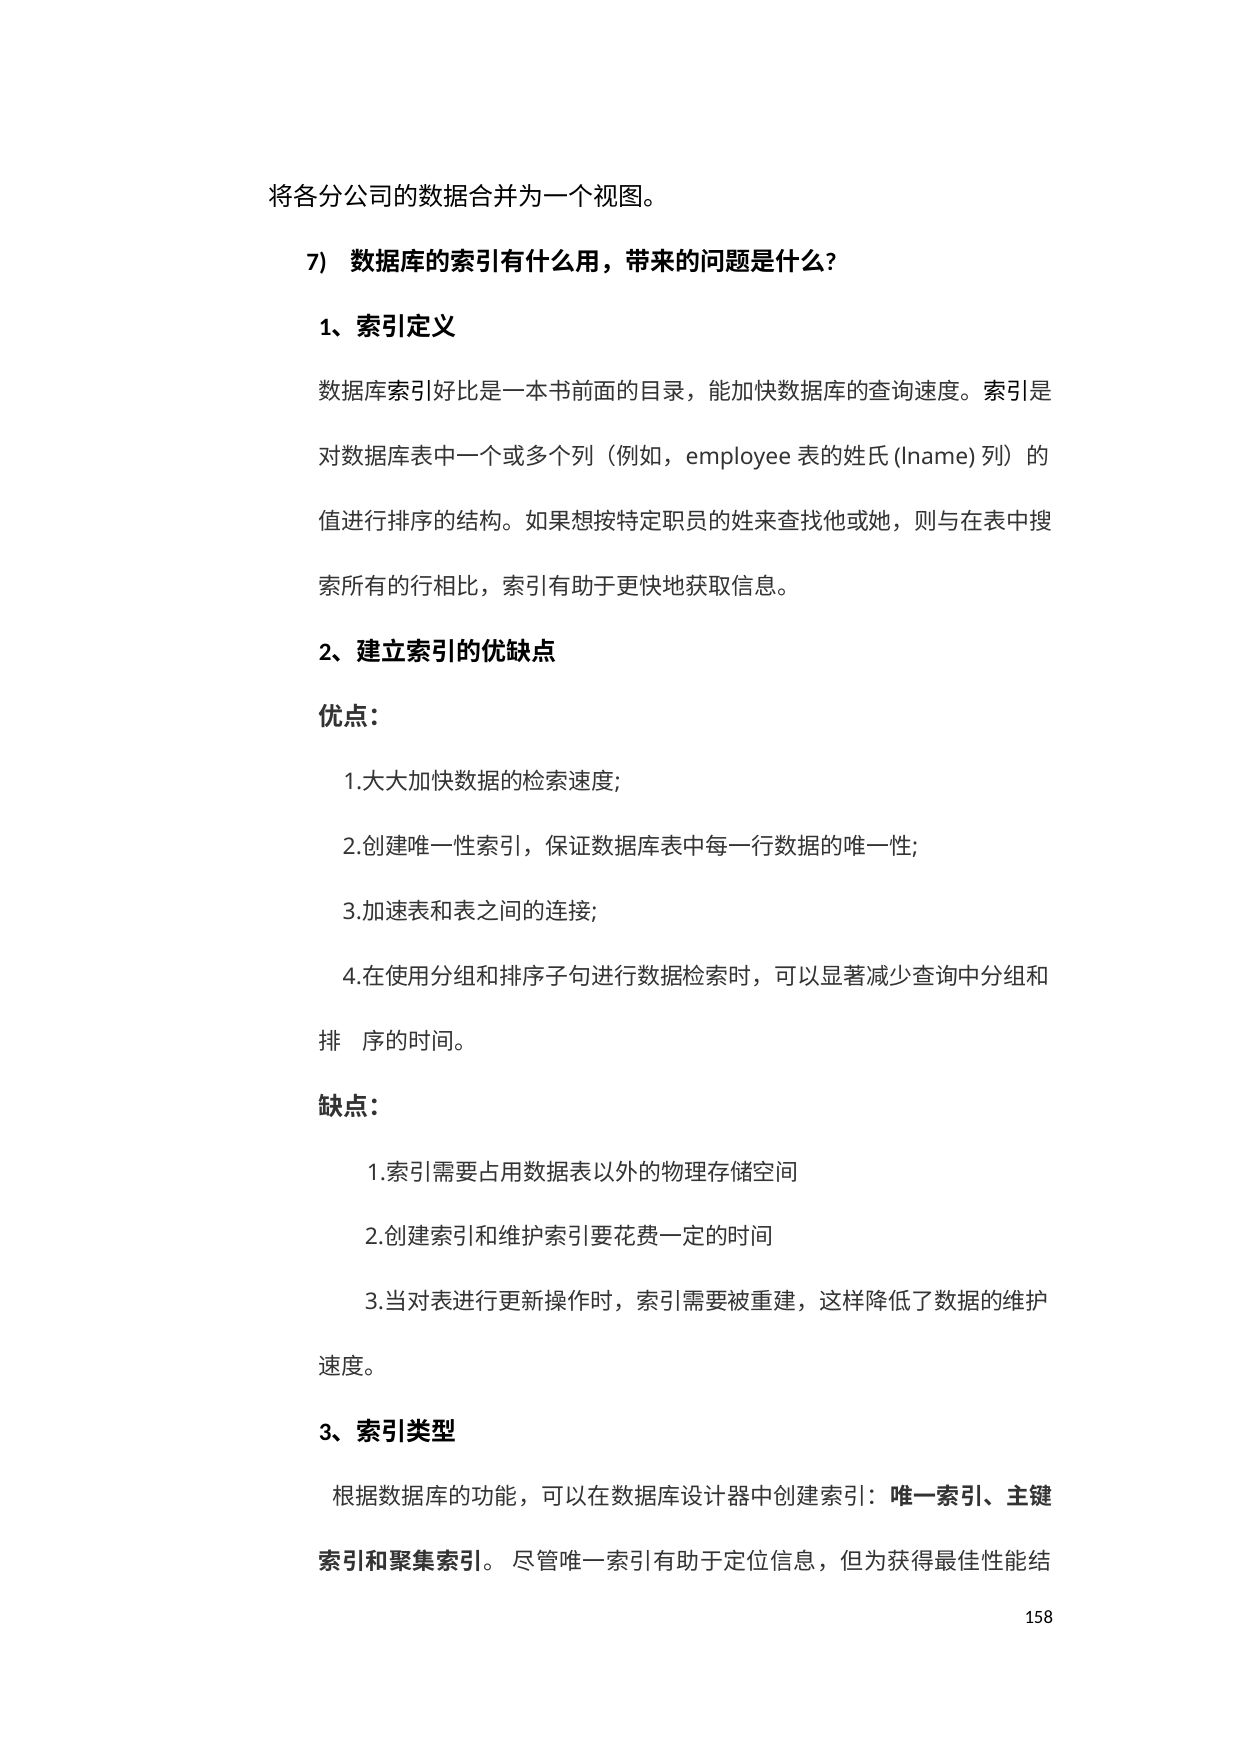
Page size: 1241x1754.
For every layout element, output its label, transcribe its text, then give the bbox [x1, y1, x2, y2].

list 1、索引定义 [269, 292, 1053, 357]
list 2、建立索引的优缺点 [269, 617, 1053, 682]
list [319, 1397, 1053, 1592]
list 缺点： 1.索引需要占用数据表以外的物理存储空间 2.创建索引和维护索引要花费一定的时间 3.当对表进行更新操作时，索引需要被重建，这样降低了数据的维护速度。 [319, 1072, 1053, 1397]
list 数据库索引好比是一本书前面的目录，能加快数据库的查询速度。索引是对数据库表中一个或多个列（例如，employee 表的姓氏 (lname) 列）的值进行排序的结构。如果想按特定职员的姓来查找他或她，则与在表中搜索所有的行相比，索引有助于更快地获取信息。 [319, 357, 1053, 617]
list 将各分公司的数据合并为一个视图。 [269, 162, 1053, 227]
list 数据库的索引有什么用，带来的问题是什么? [306, 227, 1053, 292]
list 优点： 1.大大加快数据的检索速度; 2.创建唯一性索引，保证数据库表中每一行数据的唯一性; 3.加速表和表之间的连接; 4.在使用分组和排序子句进行数据检索时，可以显著减少查询中分组和排 序的时间。 [319, 682, 1053, 1072]
